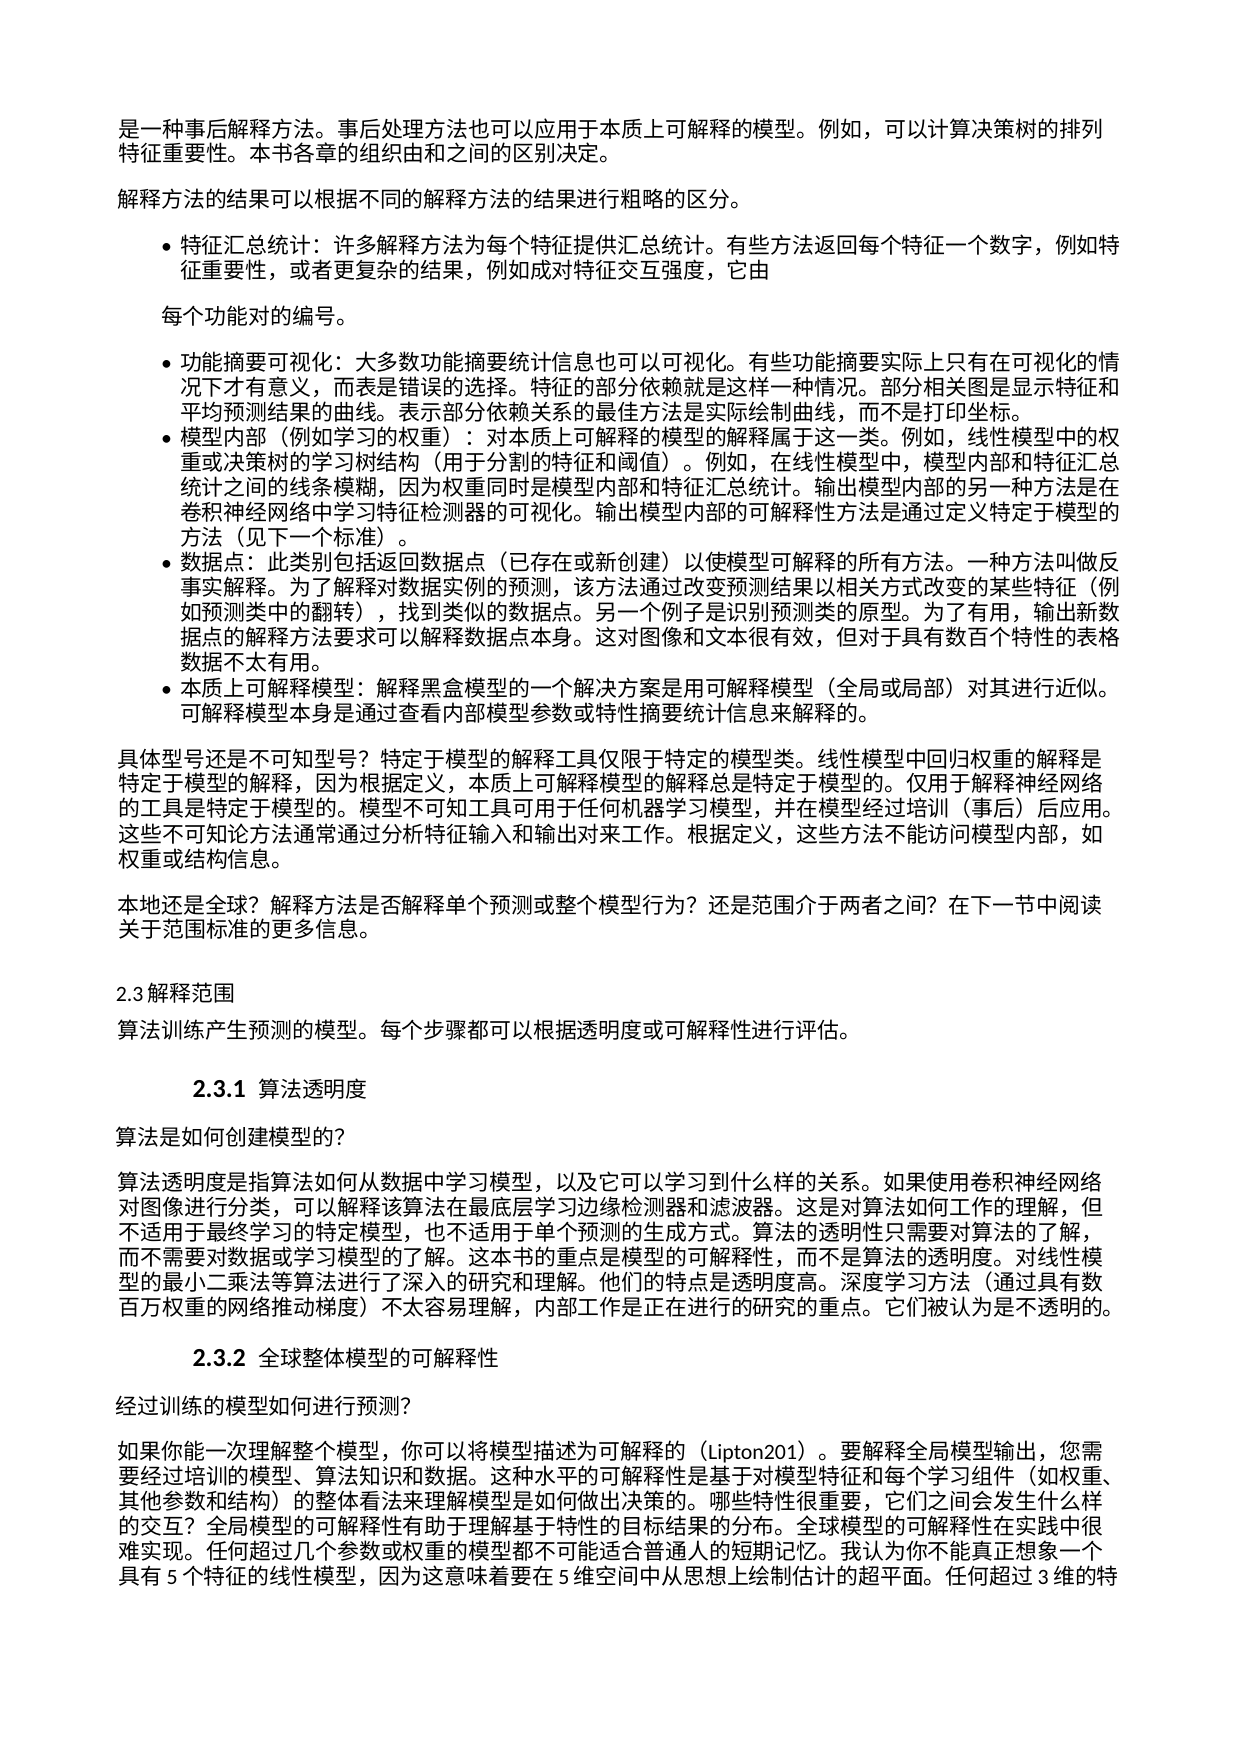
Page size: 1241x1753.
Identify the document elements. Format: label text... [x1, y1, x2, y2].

text 解释方法的结果可以根据不同的解释方法的结果进行粗略的区分。 [117, 188, 1121, 213]
text 算法透明度是指算法如何从数据中学习模型，以及它可以学习到什么样的关系。如果使用卷积神经网络对图像进行分类，可以解释该算法在最底层学习边缘检测器和滤波器。这是对算法如何工作的理解，但不适用于最终学习的特定模型，也不适用于单个预测的生成方式。算法的透明性只需要对算法的了解，而不需要对数据或学习模型的了解。这本书的重点是模型的可解释性，而不是算法的透明度。对线性模型的最小二乘法等算法进行了深入的研究和理解。他们的特点是透明度高。深度学习方法（通过具有数百万权重的网络推动梯度）不太容易理解，内部工作是正在进行的研究的重点。它们被认为是不透明的。 [117, 1170, 1121, 1321]
text 每个功能对的编号。 [161, 304, 1121, 329]
text 算法训练产生预测的模型。每个步骤都可以根据透明度或可解释性进行评估。 [117, 1019, 1121, 1044]
text 算法是如何创建模型的？ [116, 1124, 1123, 1151]
list 算法透明度 [192, 1072, 1123, 1104]
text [117, 1439, 1121, 1590]
text 本地还是全球？解释方法是否解释单个预测或整个模型行为？还是范围介于两者之间？在下一节中阅读关于范围标准的更多信息。 [117, 893, 1121, 943]
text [117, 117, 1121, 167]
list 特征汇总统计：许多解释方法为每个特征提供汇总统计。有些方法返回每个特征一个数字，例如特征重要性，或者更复杂的结果，例如成对特征交互强度，它由 [161, 234, 1121, 284]
list 全球整体模型的可解释性 [192, 1341, 1123, 1373]
list 模型内部（例如学习的权重）：对本质上可解释的模型的解释属于这一类。例如，线性模型中的权重或决策树的学习树结构（用于分割的特征和阈值）。例如，在线性模型中，模型内部和特征汇总统计之间的线条模糊，因为权重同时是模型内部和特征汇总统计。输出模型内部的另一种方法是在卷积神经网络中学习特征检测器的可视化。输出模型内部的可解释性方法是通过定义特定于模型的方法（见下一个标准）。 [161, 425, 1121, 551]
text 具体型号还是不可知型号？特定于模型的解释工具仅限于特定的模型类。线性模型中回归权重的解释是特定于模型的解释，因为根据定义，本质上可解释模型的解释总是特定于模型的。仅用于解释神经网络的工具是特定于模型的。模型不可知工具可用于任何机器学习模型，并在模型经过培训（事后）后应用。这些不可知论方法通常通过分析特征输入和输出对来工作。根据定义，这些方法不能访问模型内部，如权重或结构信息。 [117, 747, 1121, 872]
list 数据点：此类别包括返回数据点（已存在或新创建）以使模型可解释的所有方法。一种方法叫做反事实解释。为了解释对数据实例的预测，该方法通过改变预测结果以相关方式改变的某些特征（例如预测类中的翻转），找到类似的数据点。另一个例子是识别预测类的原型。为了有用，输出新数据点的解释方法要求可以解释数据点本身。这对图像和文本很有效，但对于具有数百个特性的表格数据不太有用。 [161, 551, 1121, 676]
list 本质上可解释模型：解释黑盒模型的一个解决方案是用可解释模型（全局或局部）对其进行近似。可解释模型本身是通过查看内部模型参数或特性摘要统计信息来解释的。 [161, 676, 1121, 726]
text 经过训练的模型如何进行预测？ [116, 1393, 1123, 1420]
list 功能摘要可视化：大多数功能摘要统计信息也可以可视化。有些功能摘要实际上只有在可视化的情况下才有意义，而表是错误的选择。特征的部分依赖就是这样一种情况。部分相关图是显示特征和平均预测结果的曲线。表示部分依赖关系的最佳方法是实际绘制曲线，而不是打印坐标。 [161, 350, 1121, 425]
text 2.3解释范围 [116, 980, 1123, 1006]
